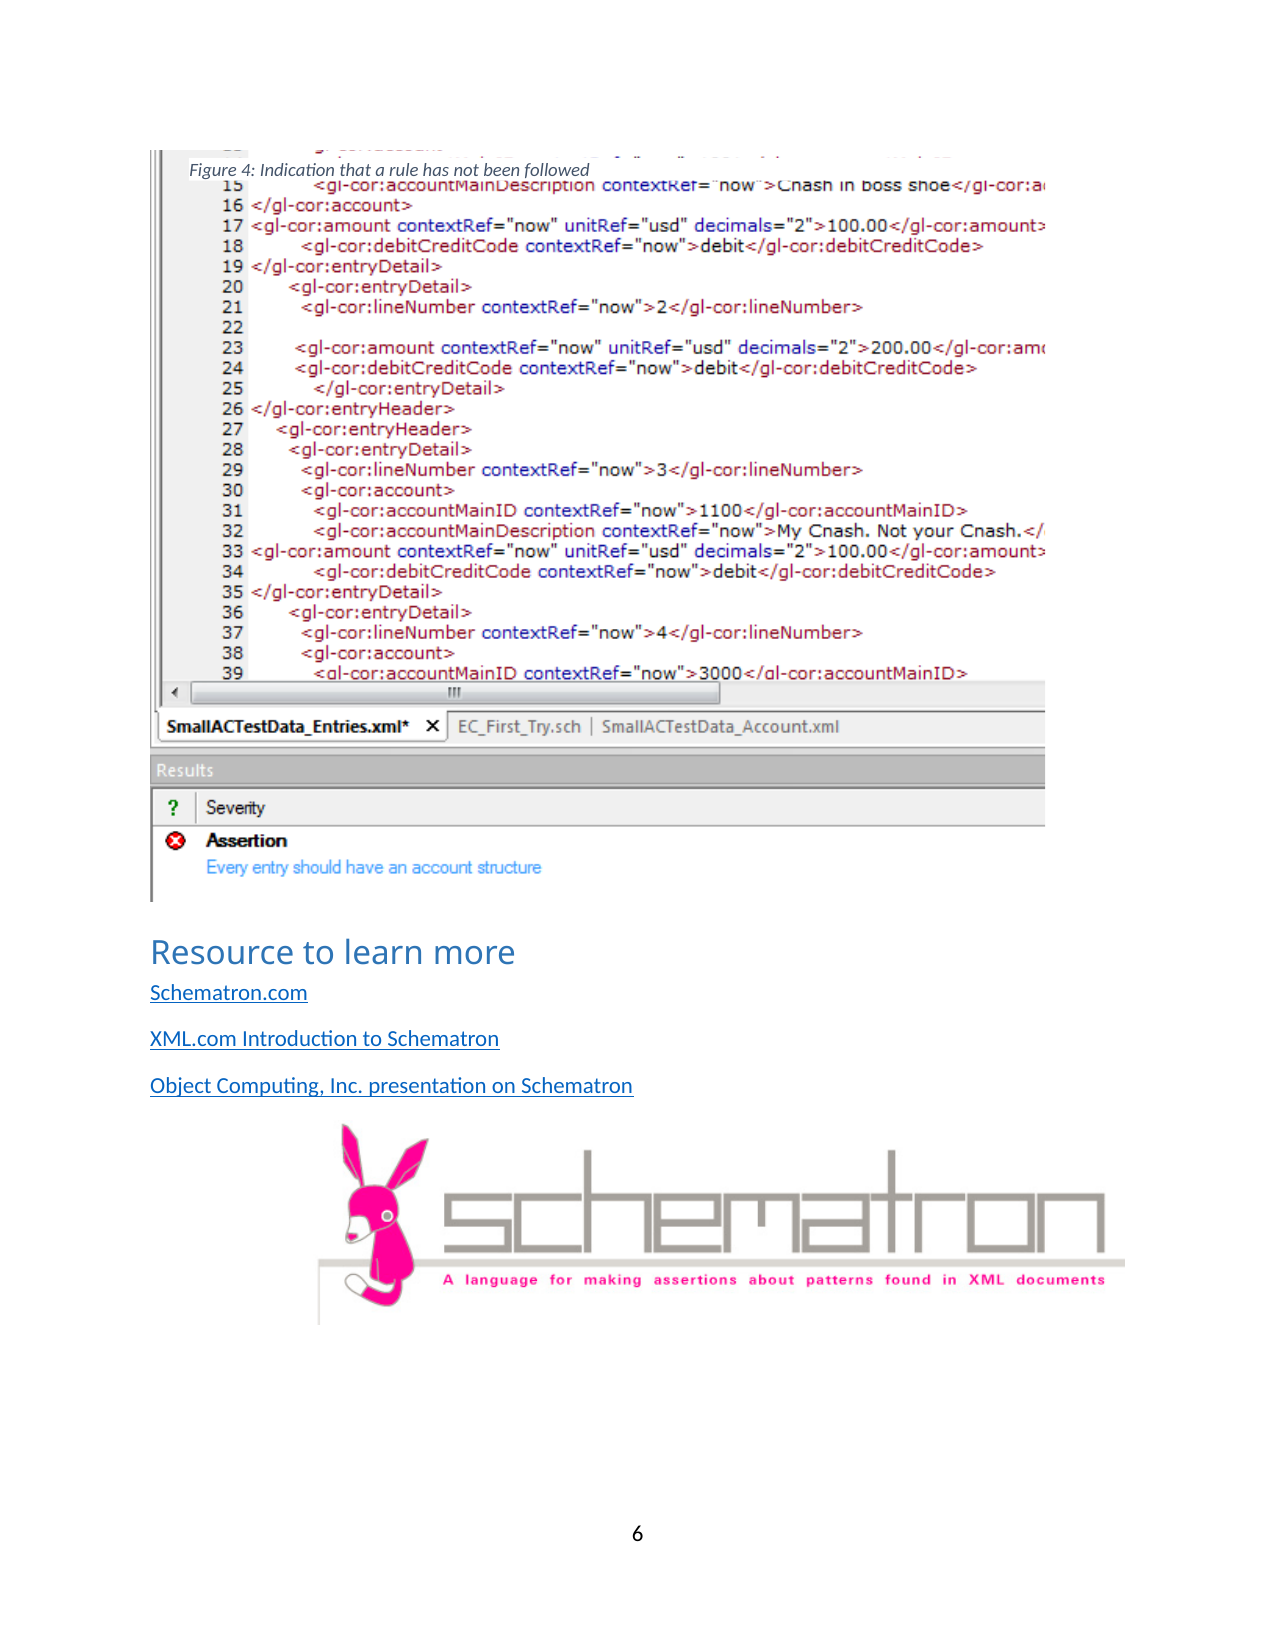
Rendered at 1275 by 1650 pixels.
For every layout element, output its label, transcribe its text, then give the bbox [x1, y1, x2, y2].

text Object Computing, Inc. presentation on Schematron [150, 1071, 1125, 1099]
text XML.com Introduction to Schematron [150, 1024, 1125, 1053]
subtitle Resource to learn more [150, 929, 1125, 974]
text Schematron.com [150, 978, 1125, 1006]
